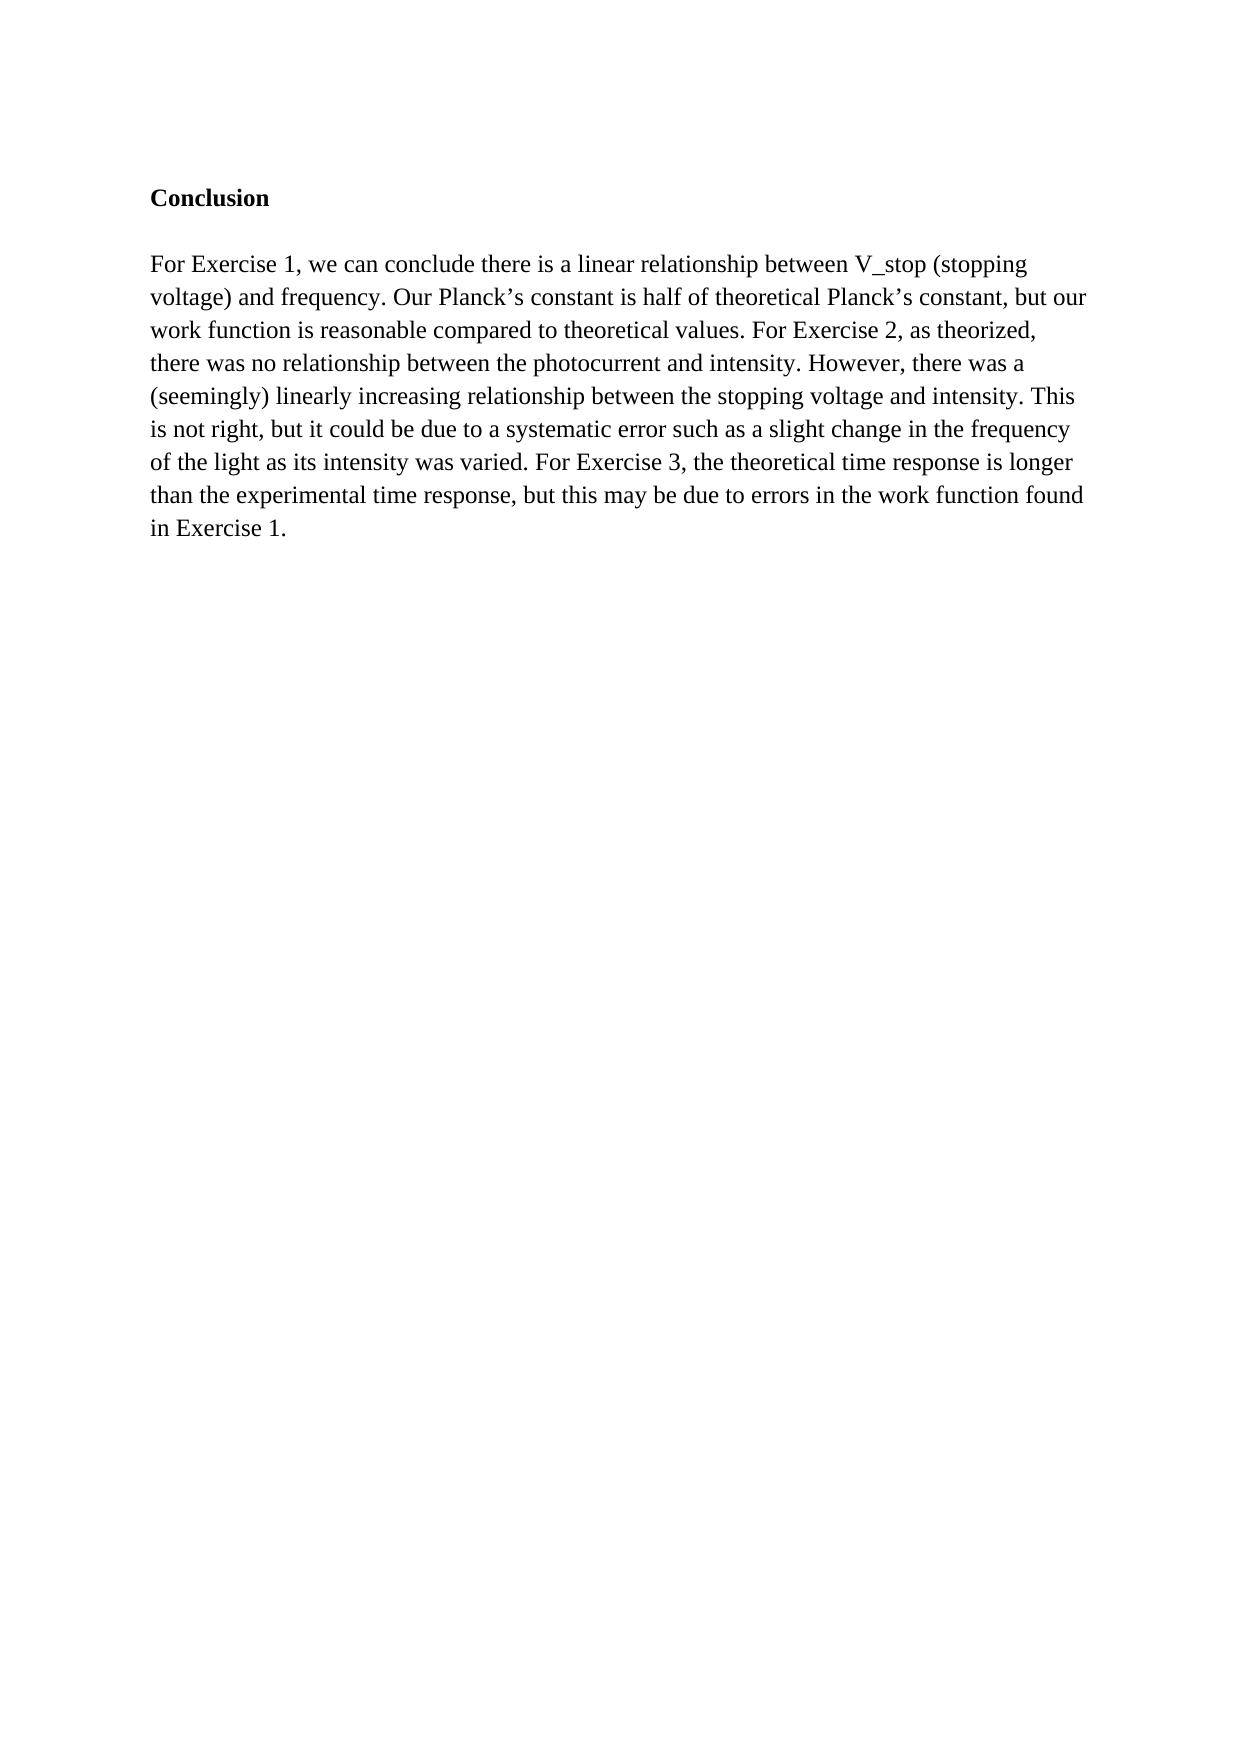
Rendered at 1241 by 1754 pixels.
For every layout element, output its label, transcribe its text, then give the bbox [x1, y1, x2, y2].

text Conclusion [150, 183, 1090, 212]
text For Exercise 1, we can conclude there is a linear relationship between V_stop (stopping voltage) and frequency. Our Planck’s constant is half of theoretical Planck’s constant, but our work function is reasonable compared to theoretical values. For Exercise 2, as theorized, there was no relationship between the photocurrent and intensity. However, there was a (seemingly) linearly increasing relationship between the stopping voltage and intensity. This is not right, but it could be due to a systematic error such as a slight change in the frequency of the light as its intensity was varied. For Exercise 3, the theoretical time response is longer than the experimental time response, but this may be due to errors in the work function found in Exercise 1. [150, 249, 1090, 542]
